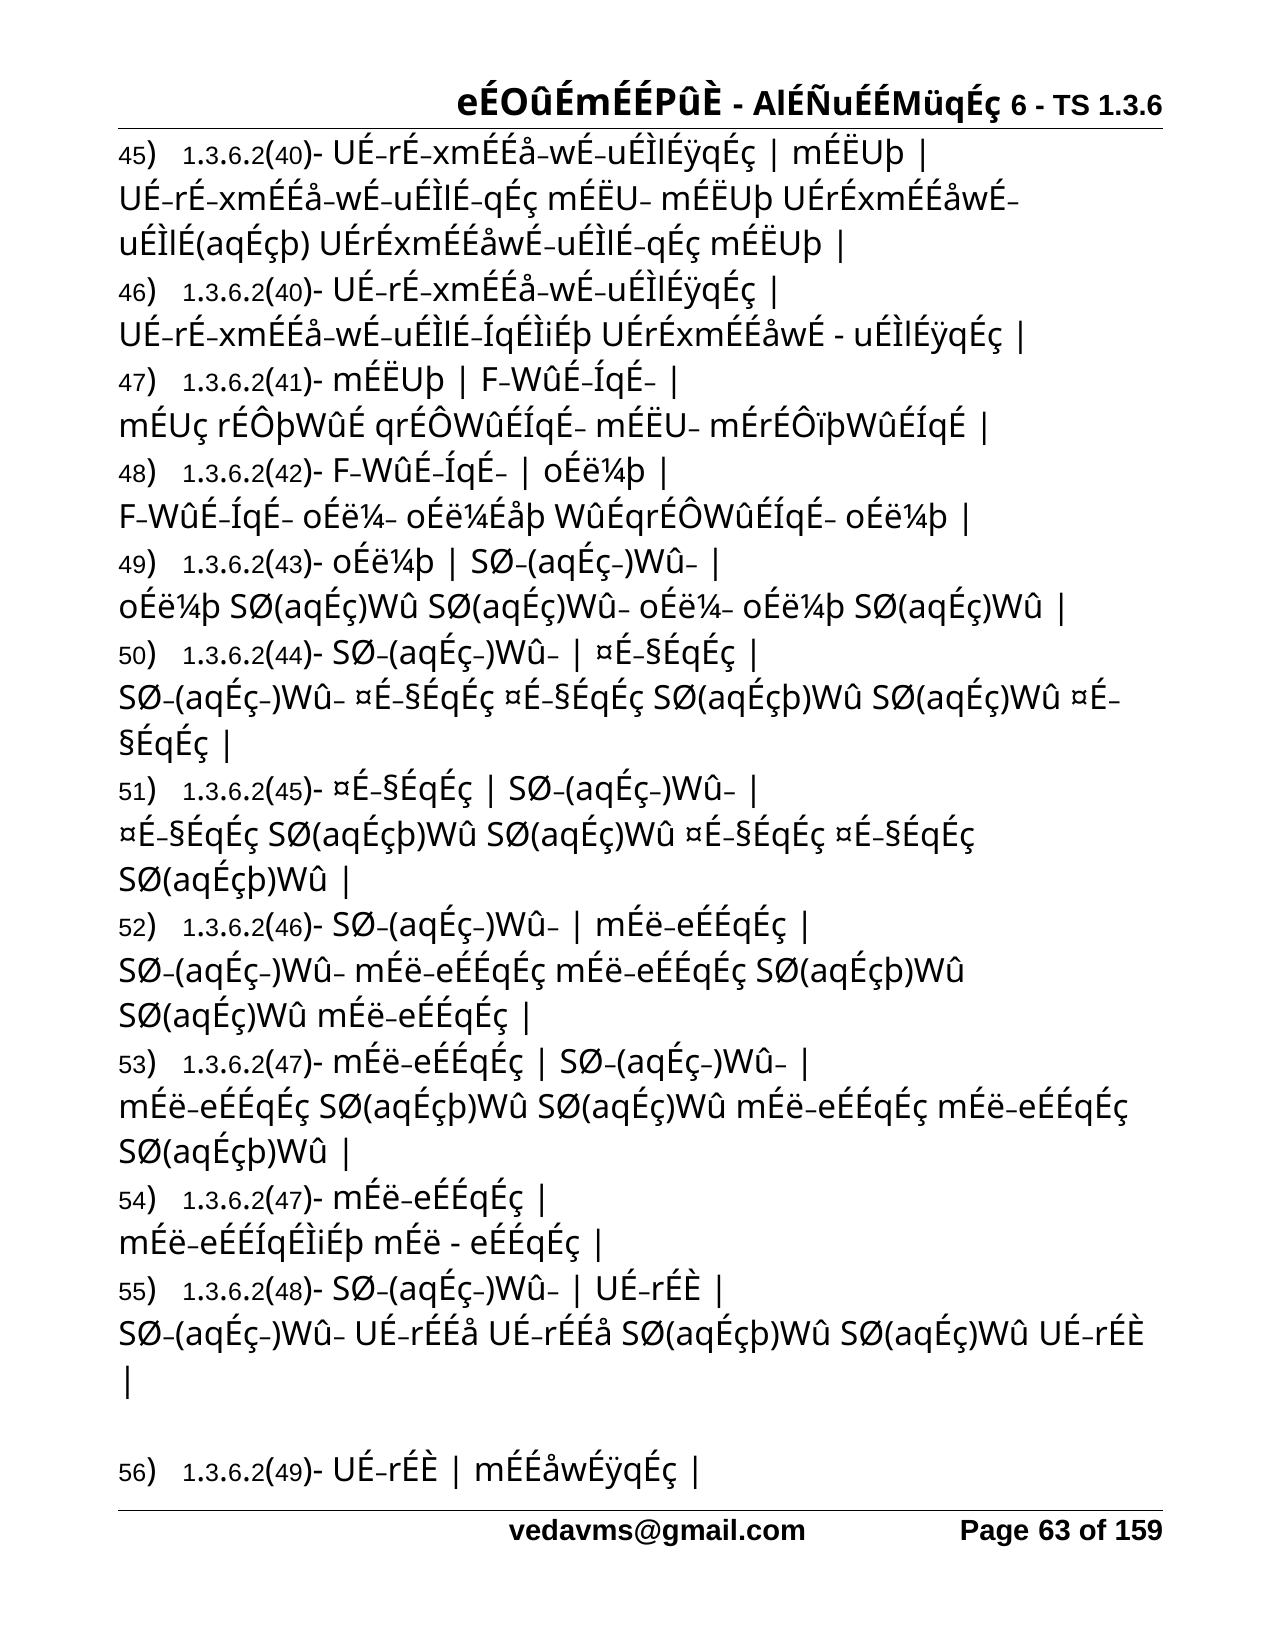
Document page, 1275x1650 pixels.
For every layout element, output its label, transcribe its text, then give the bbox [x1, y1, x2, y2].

text 51) 1.3.6.2(45)- ¤É–§ÉqÉç | SØ–(aqÉç–)Wû– | [118, 765, 1163, 810]
text SØ–(aqÉç–)Wû– ¤É–§ÉqÉç ¤É–§ÉqÉç SØ(aqÉçþ)Wû SØ(aqÉç)Wû ¤É–§ÉqÉç | [118, 674, 1163, 765]
text SØ–(aqÉç–)Wû– mÉë–eÉÉqÉç mÉë–eÉÉqÉç SØ(aqÉçþ)Wû SØ(aqÉç)Wû mÉë–eÉÉqÉç | [118, 947, 1163, 1037]
text UÉ–rÉ–xmÉÉå–wÉ–uÉÌlÉ–qÉç mÉËU– mÉËUþ UÉrÉxmÉÉåwÉ–uÉÌlÉ(aqÉçþ) UÉrÉxmÉÉåwÉ–uÉÌlÉ–qÉç mÉËUþ | [118, 174, 1163, 265]
text mÉë–eÉÉÍqÉÌiÉþ mÉë - eÉÉqÉç | [118, 1219, 1163, 1264]
text ¤É–§ÉqÉç SØ(aqÉçþ)Wû SØ(aqÉç)Wû ¤É–§ÉqÉç ¤É–§ÉqÉç SØ(aqÉçþ)Wû | [118, 810, 1163, 901]
text 56) 1.3.6.2(49)- UÉ–rÉÈ | mÉÉåwÉÿqÉç | [118, 1446, 1163, 1492]
text 55) 1.3.6.2(48)- SØ–(aqÉç–)Wû– | UÉ–rÉÈ | [118, 1264, 1163, 1310]
text 46) 1.3.6.2(40)- UÉ–rÉ–xmÉÉå–wÉ–uÉÌlÉÿqÉç | [118, 265, 1163, 311]
text mÉë–eÉÉqÉç SØ(aqÉçþ)Wû SØ(aqÉç)Wû mÉë–eÉÉqÉç mÉë–eÉÉqÉç SØ(aqÉçþ)Wû | [118, 1083, 1163, 1174]
text 53) 1.3.6.2(47)- mÉë–eÉÉqÉç | SØ–(aqÉç–)Wû– | [118, 1037, 1163, 1083]
text 48) 1.3.6.2(42)- F–WûÉ–ÍqÉ– | oÉë¼þ | [118, 447, 1163, 492]
text SØ–(aqÉç–)Wû– UÉ–rÉÉå UÉ–rÉÉå SØ(aqÉçþ)Wû SØ(aqÉç)Wû UÉ–rÉÈ | [118, 1310, 1163, 1401]
text 45) 1.3.6.2(40)- UÉ–rÉ–xmÉÉå–wÉ–uÉÌlÉÿqÉç | mÉËUþ | [118, 129, 1163, 174]
text 49) 1.3.6.2(43)- oÉë¼þ | SØ–(aqÉç–)Wû– | [118, 538, 1163, 583]
text 47) 1.3.6.2(41)- mÉËUþ | F–WûÉ–ÍqÉ– | [118, 356, 1163, 402]
text 54) 1.3.6.2(47)- mÉë–eÉÉqÉç | [118, 1174, 1163, 1219]
text F–WûÉ–ÍqÉ– oÉë¼– oÉë¼Éåþ WûÉqrÉÔWûÉÍqÉ– oÉë¼þ | [118, 492, 1163, 538]
text 52) 1.3.6.2(46)- SØ–(aqÉç–)Wû– | mÉë–eÉÉqÉç | [118, 901, 1163, 947]
text oÉë¼þ SØ(aqÉç)Wû SØ(aqÉç)Wû– oÉë¼– oÉë¼þ SØ(aqÉç)Wû | [118, 583, 1163, 629]
text UÉ–rÉ–xmÉÉå–wÉ–uÉÌlÉ–ÍqÉÌiÉþ UÉrÉxmÉÉåwÉ - uÉÌlÉÿqÉç | [118, 311, 1163, 356]
text 50) 1.3.6.2(44)- SØ–(aqÉç–)Wû– | ¤É–§ÉqÉç | [118, 629, 1163, 674]
text mÉUç rÉÔþWûÉ qrÉÔWûÉÍqÉ– mÉËU– mÉrÉÔïþWûÉÍqÉ | [118, 402, 1163, 447]
